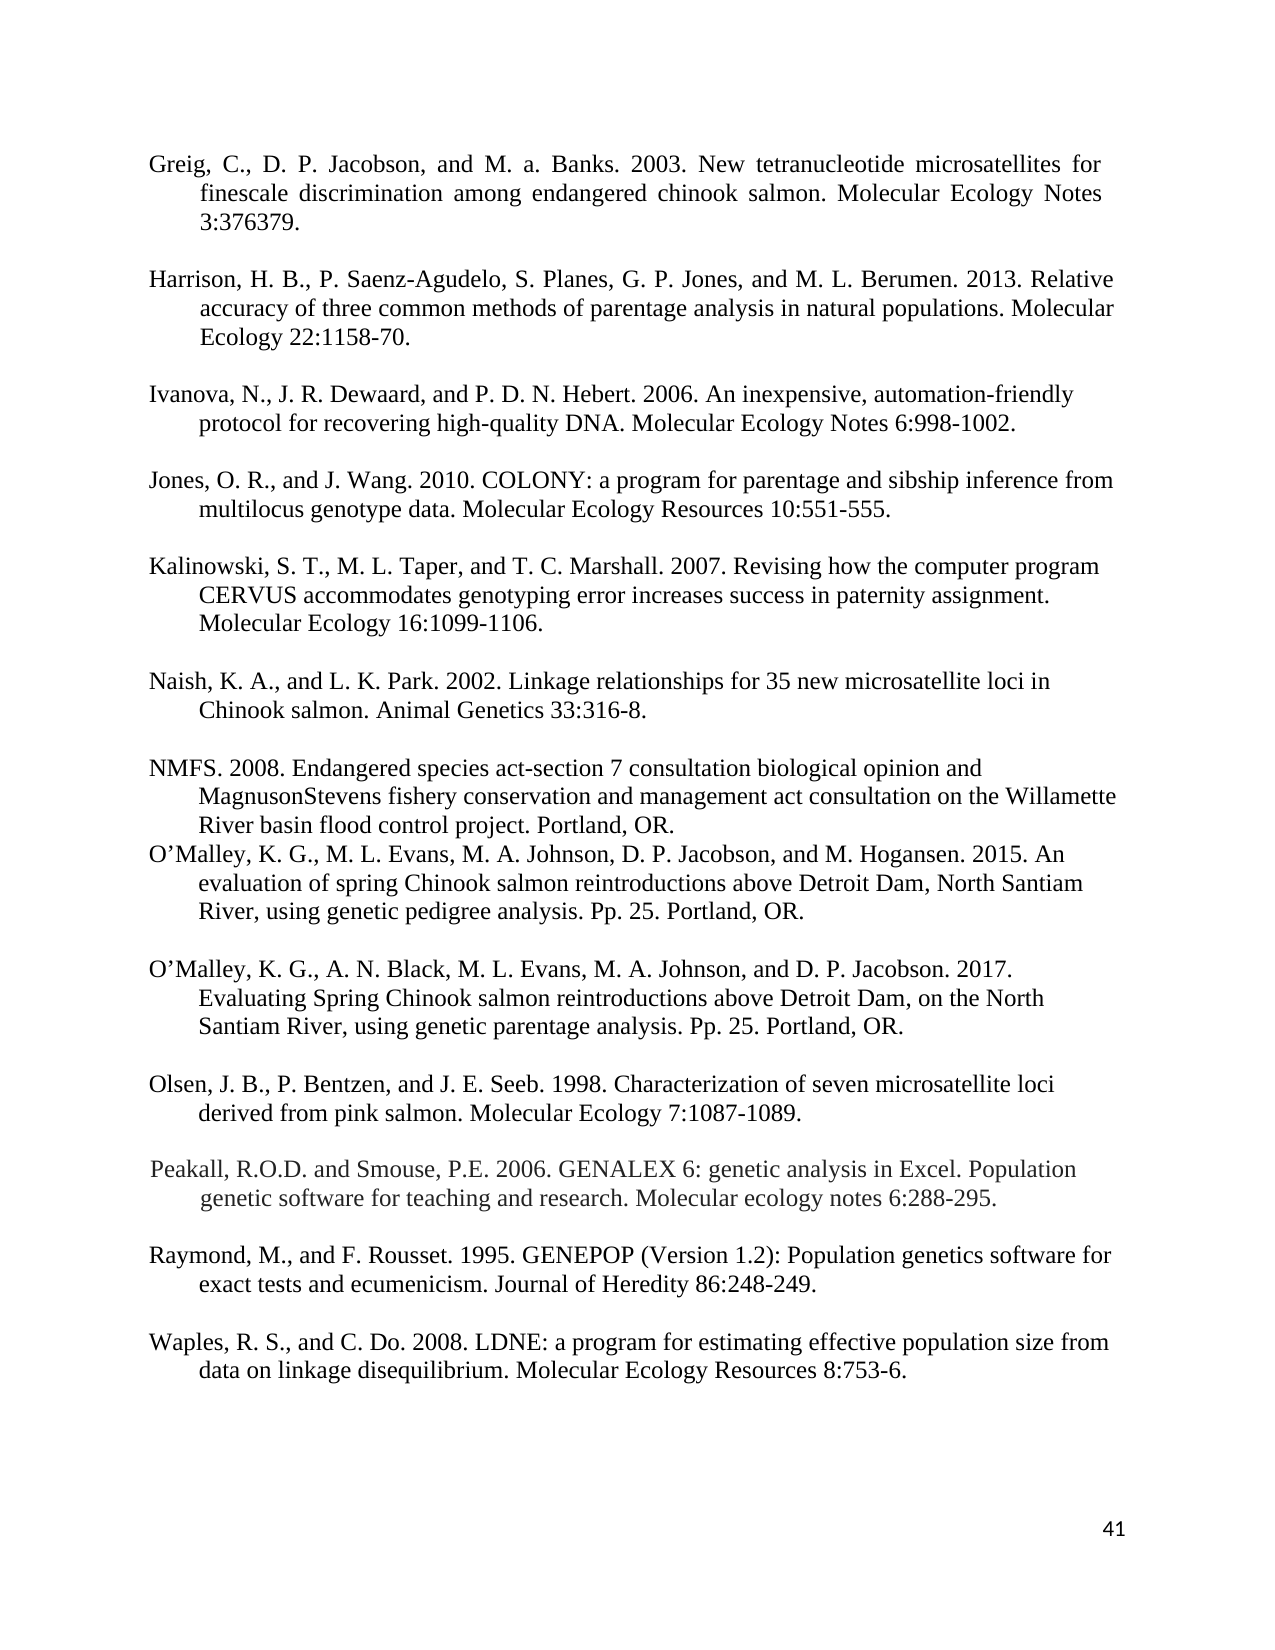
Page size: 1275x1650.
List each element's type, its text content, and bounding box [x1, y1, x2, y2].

text Naish, K. A., and L. K. Park. 2002. Linkage relationships for 35 new microsatellite loci in Chinook salmon. Animal Genetics 33:316-8. [148, 666, 1119, 723]
text Waples, R. S., and C. Do. 2008. LDNE: a program for estimating effective population size from data on linkage disequilibrium. Molecular Ecology Resources 8:753-6. [148, 1327, 1119, 1384]
text Jones, O. R., and J. Wang. 2010. COLONY: a program for parentage and sibship inference from multilocus genotype data. Molecular Ecology Resources 10:551-555. [148, 466, 1119, 523]
text O’Malley, K. G., M. L. Evans, M. A. Johnson, D. P. Jacobson, and M. Hogansen. 2015. An evaluation of spring Chinook salmon reintroductions above Detroit Dam, North Santiam River, using genetic pedigree analysis. Pp. 25. Portland, OR. [148, 839, 1118, 925]
text NMFS. 2008. Endangered species act-section 7 consultation biological opinion and MagnusonStevens fishery conservation and management act consultation on the Willamette River basin flood control project. Portland, OR. [148, 753, 1118, 839]
text Harrison, H. B., P. Saenz-Agudelo, S. Planes, G. P. Jones, and M. L. Berumen. 2013. Relative accuracy of three common methods of parentage analysis in natural populations. Molecular Ecology 22:1158-70. [148, 265, 1115, 350]
text Greig, C., D. P. Jacobson, and M. a. Banks. 2003. New tetranucleotide microsatellites for finescale discrimination among endangered chinook salmon. Molecular Ecology Notes 3:376379. [148, 150, 1102, 236]
text Raymond, M., and F. Rousset. 1995. GENEPOP (Version 1.2): Population genetics software for exact tests and ecumenicism. Journal of Heredity 86:248-249. [148, 1241, 1119, 1298]
text Kalinowski, S. T., M. L. Taper, and T. C. Marshall. 2007. Revising how the computer program CERVUS accommodates genotyping error increases success in paternity assignment. Molecular Ecology 16:1099-1106. [148, 552, 1119, 637]
text Peakall, R.O.D. and Smouse, P.E. 2006. GENALEX 6: genetic analysis in Excel. Population genetic software for teaching and research. Molecular ecology notes 6:288-295. [150, 1155, 1124, 1212]
text O’Malley, K. G., A. N. Black, M. L. Evans, M. A. Johnson, and D. P. Jacobson. 2017. Evaluating Spring Chinook salmon reintroductions above Detroit Dam, on the North Santiam River, using genetic parentage analysis. Pp. 25. Portland, OR. [148, 954, 1118, 1040]
text Ivanova, N., J. R. Dewaard, and P. D. N. Hebert. 2006. An inexpensive, automation-friendly protocol for recovering high-quality DNA. Molecular Ecology Notes 6:998-1002. [148, 379, 1119, 437]
text Olsen, J. B., P. Bentzen, and J. E. Seeb. 1998. Characterization of seven microsatellite loci derived from pink salmon. Molecular Ecology 7:1087-1089. [148, 1069, 1118, 1126]
